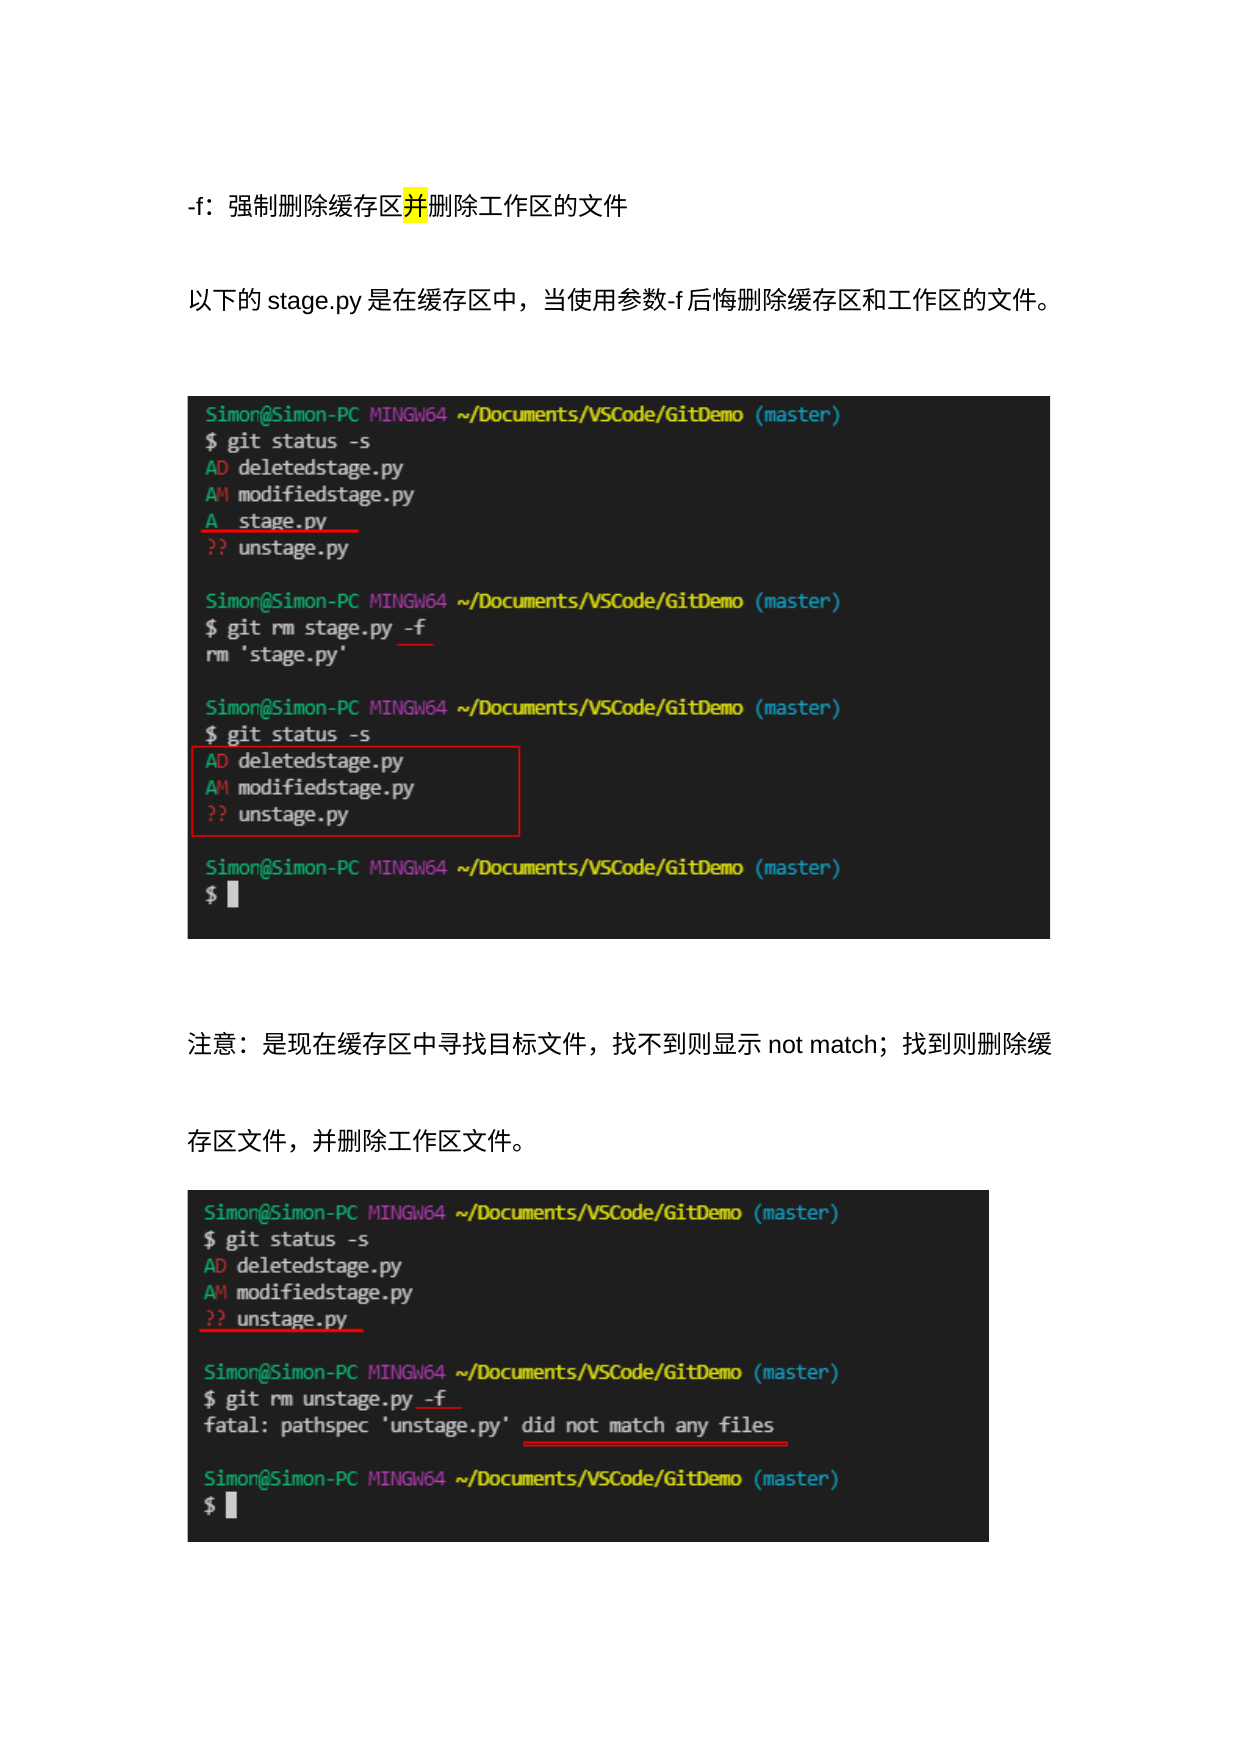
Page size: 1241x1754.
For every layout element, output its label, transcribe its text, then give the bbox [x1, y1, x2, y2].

text 注意：是现在缓存区中寻找目标文件，找不到则显示not match；找到则删除缓存区文件，并删除工作区文件。 [187, 1010, 1053, 1172]
picture [187, 1190, 989, 1542]
picture [187, 396, 1050, 939]
text 以下的stage.py是在缓存区中，当使用参数-f后悔删除缓存区和工作区的文件。 [187, 266, 1053, 331]
subtitle -f：强制删除缓存区并删除工作区的文件 [187, 172, 1053, 237]
